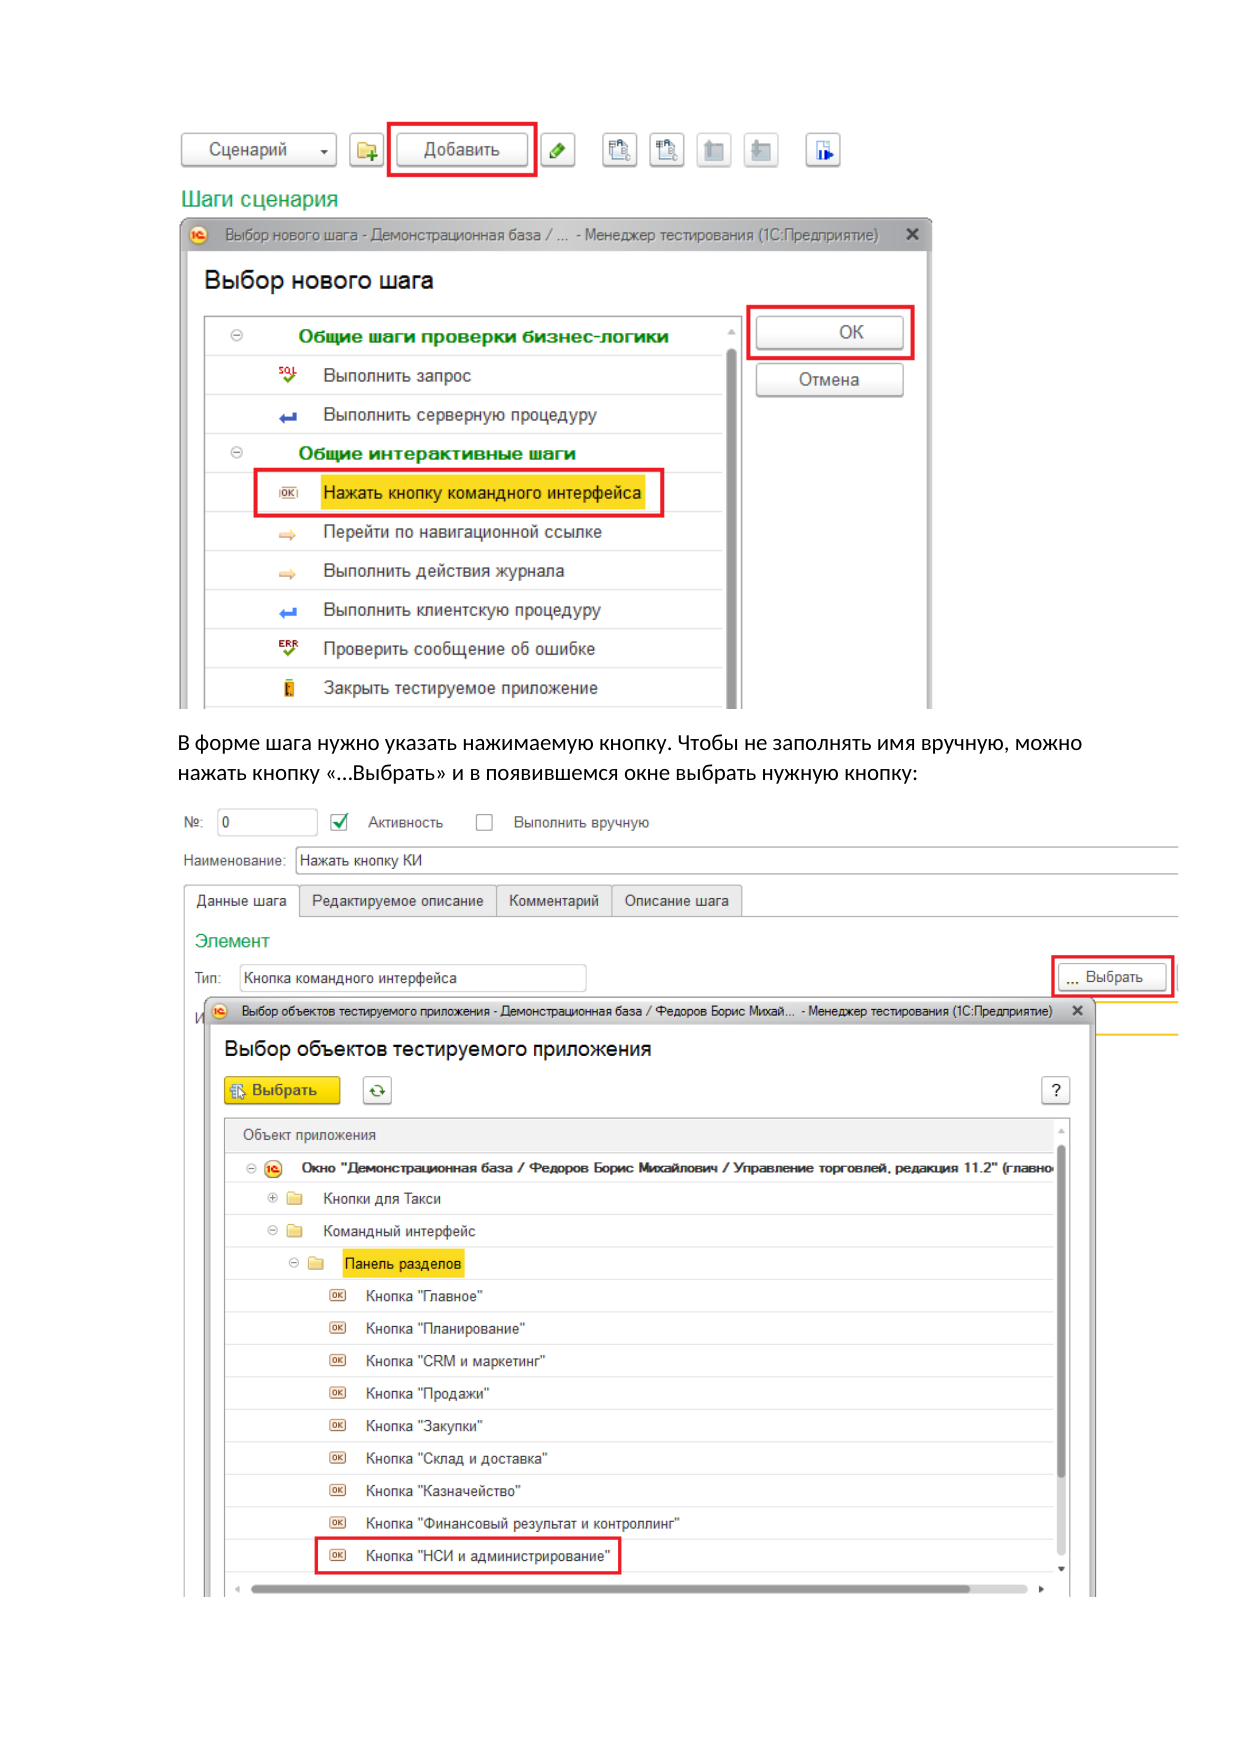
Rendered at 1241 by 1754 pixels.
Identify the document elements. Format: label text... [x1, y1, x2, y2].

text В форме шага нужно указать нажимаемую кнопку. Чтобы не заполнять имя вручную, можно нажать кнопку «…Выбрать» и в появившемся окне выбрать нужную кнопку: [177, 728, 1152, 786]
picture [177, 804, 1179, 1597]
picture [177, 118, 935, 709]
